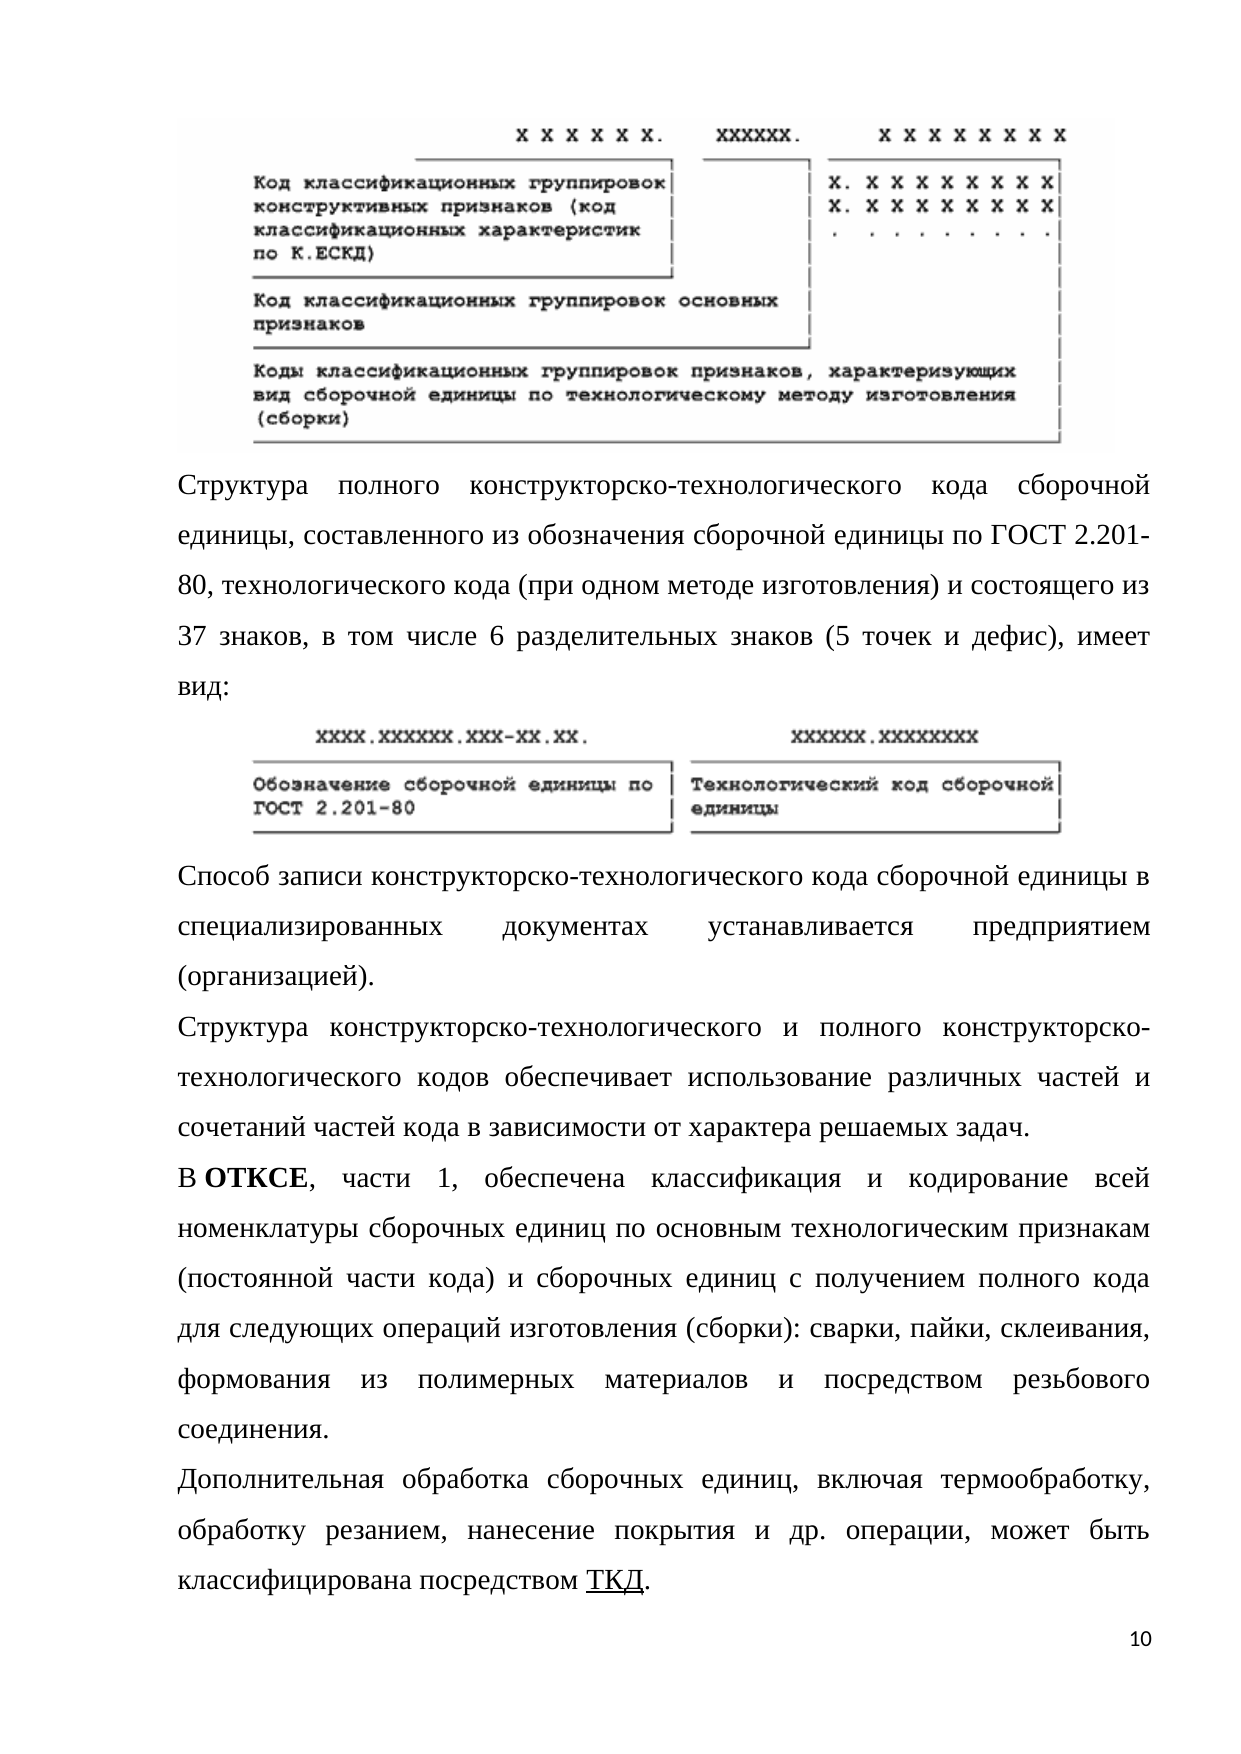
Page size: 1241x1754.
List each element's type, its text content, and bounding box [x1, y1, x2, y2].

text Дополнительная обработка сборочных единиц, включая термообработку, обработку резанием, нанесение покрытия и др. операции, может быть классифицирована посредством ТКД. [177, 1462, 1152, 1596]
text В ОТКСЕ, части 1, обеспечена классификация и кодирование всей номенклатуры сборочных единиц по основным технологическим признакам (постоянной части кода) и сборочных единиц с получением полного кода для следующих операций изготовления (сборки): сварки, пайки, склеивания, формования из полимерных материалов и посредством резьбового соединения. [177, 1160, 1152, 1445]
picture [177, 718, 1115, 844]
text Структура полного конструкторско-технологического кода сборочной единицы, составленного из обозначения сборочной единицы по ГОСТ 2.201-80, технологического кода (при одном методе изготовления) и состоящего из 37 знаков, в том числе 6 разделительных знаков (5 точек и дефис), имеет вид: [177, 467, 1152, 702]
text Способ записи конструкторско-технологического кода сборочной единицы в специализированных документах устанавливается предприятием (организацией). [177, 858, 1152, 992]
text Структура конструкторско-технологического и полного конструкторско-технологического кодов обеспечивает использование различных частей и сочетаний частей кода в зависимости от характера решаемых задач. [177, 1009, 1152, 1143]
picture [177, 118, 1115, 453]
